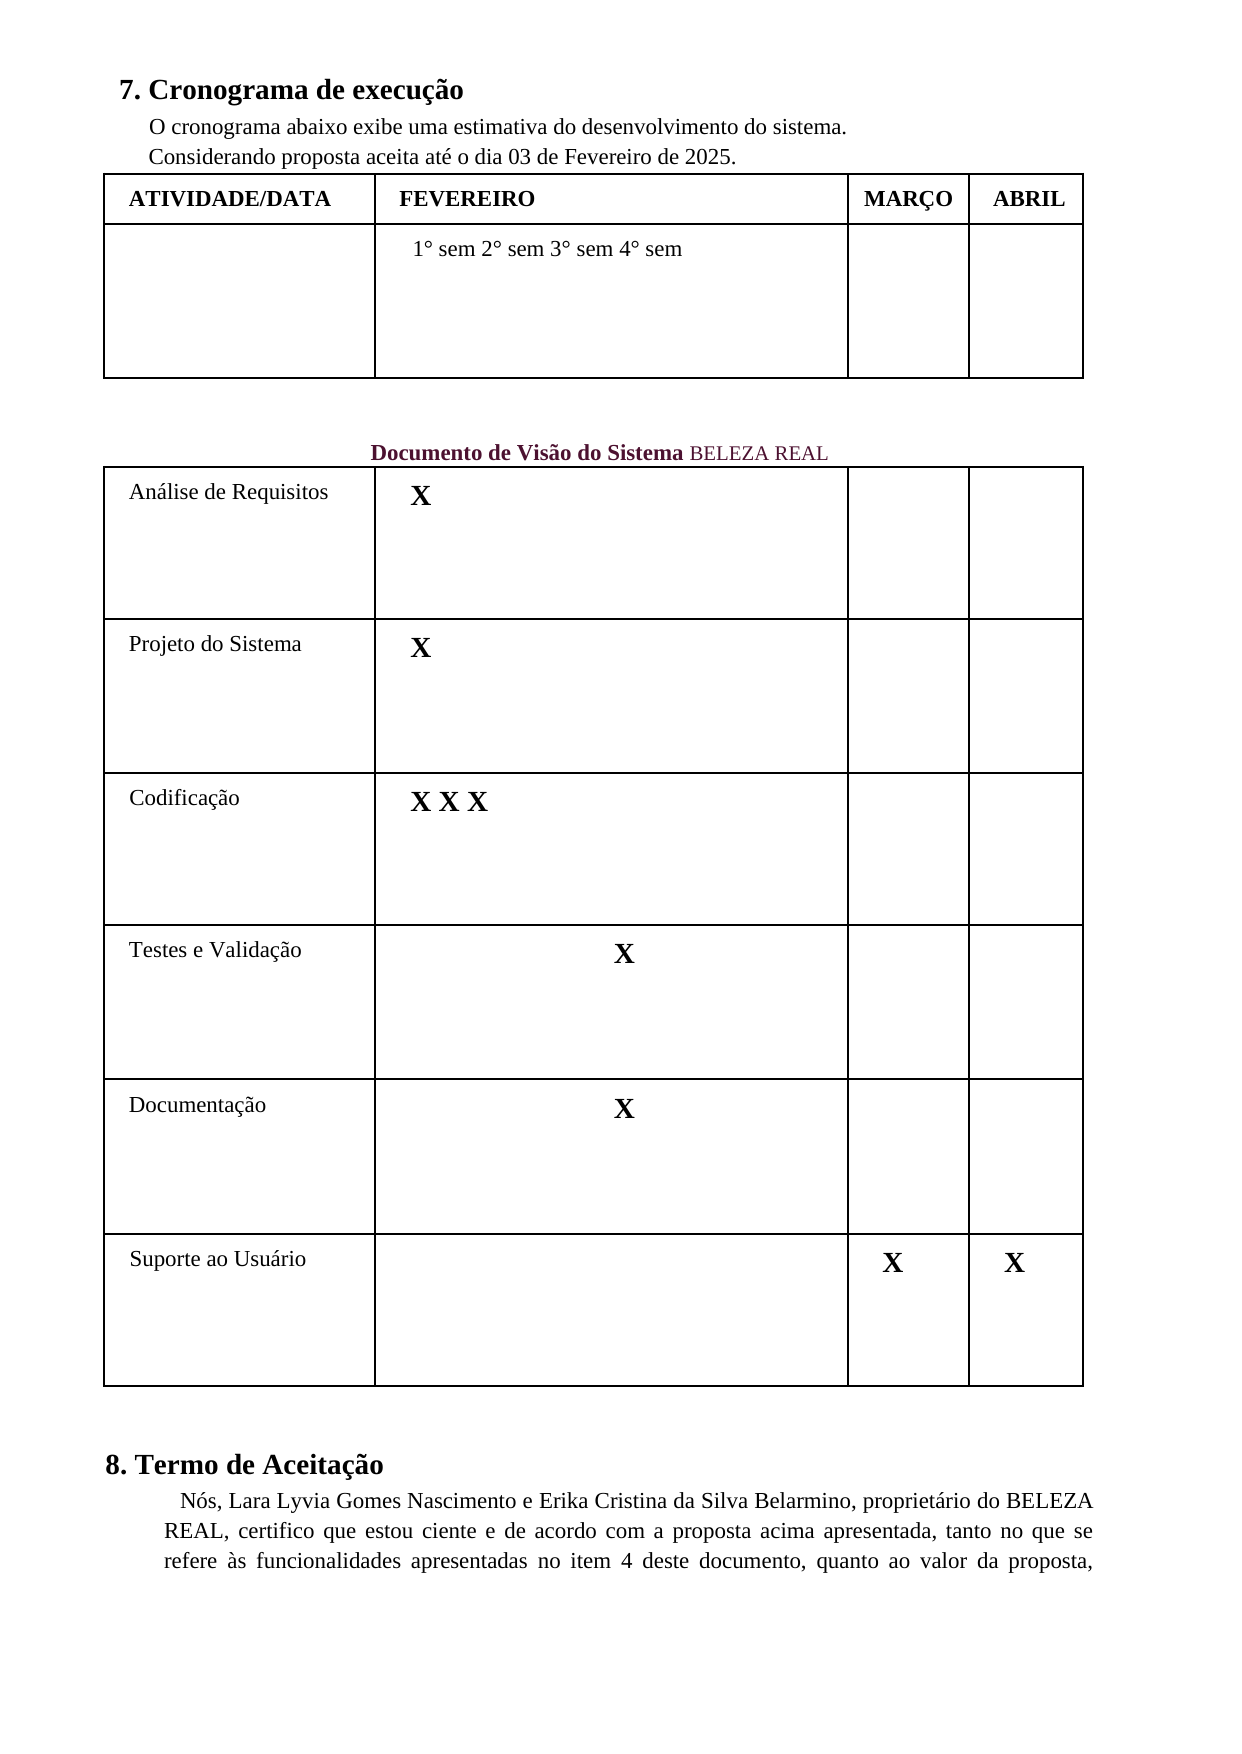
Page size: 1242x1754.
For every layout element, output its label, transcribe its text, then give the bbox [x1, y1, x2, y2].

table_header ATIVIDADE/DATA [105, 175, 374, 223]
table_cell [849, 225, 968, 377]
table_header FEVEREIRO [376, 175, 847, 223]
text 8. Termo de Aceitação [105, 1447, 1096, 1481]
table_cell [970, 926, 1082, 1078]
table_cell [849, 1080, 968, 1232]
table_header [970, 468, 1082, 618]
table_header Análise de Requisitos [105, 468, 374, 618]
table_cell X [970, 1235, 1082, 1384]
table_cell [849, 620, 968, 772]
table_cell Testes e Validação [105, 926, 374, 1078]
text Documento de Visão do Sistema BELEZA REAL [103, 439, 1096, 466]
table_cell [970, 225, 1082, 377]
table_cell [376, 1235, 847, 1384]
table_cell Codificação [105, 774, 374, 924]
table_cell X [376, 926, 847, 1078]
table_cell X [376, 620, 847, 772]
table_cell [849, 774, 968, 924]
table_cell X [376, 1080, 847, 1232]
table_cell X [849, 1235, 968, 1384]
text 7. Cronograma de execução [119, 72, 1096, 106]
table_cell Documentação [105, 1080, 374, 1232]
table_header MARÇO [849, 175, 968, 223]
table_cell 1° sem 2° sem 3° sem 4° sem [376, 225, 847, 377]
table_cell Suporte ao Usuário [105, 1235, 374, 1384]
table_cell [970, 774, 1082, 924]
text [164, 1487, 1095, 1574]
table_cell [970, 620, 1082, 772]
table_header X [376, 468, 847, 618]
table_cell [105, 225, 374, 377]
text O cronograma abaixo exibe uma estimativa do desenvolvimento do sistema. Considerando proposta aceita até o dia 03 de Fevereiro de 2025. [148, 113, 981, 169]
table_cell [970, 1080, 1082, 1232]
table_header [849, 468, 968, 618]
table_cell [849, 926, 968, 1078]
table_cell X X X [376, 774, 847, 924]
table_header ABRIL [970, 175, 1082, 223]
table_cell Projeto do Sistema [105, 620, 374, 772]
